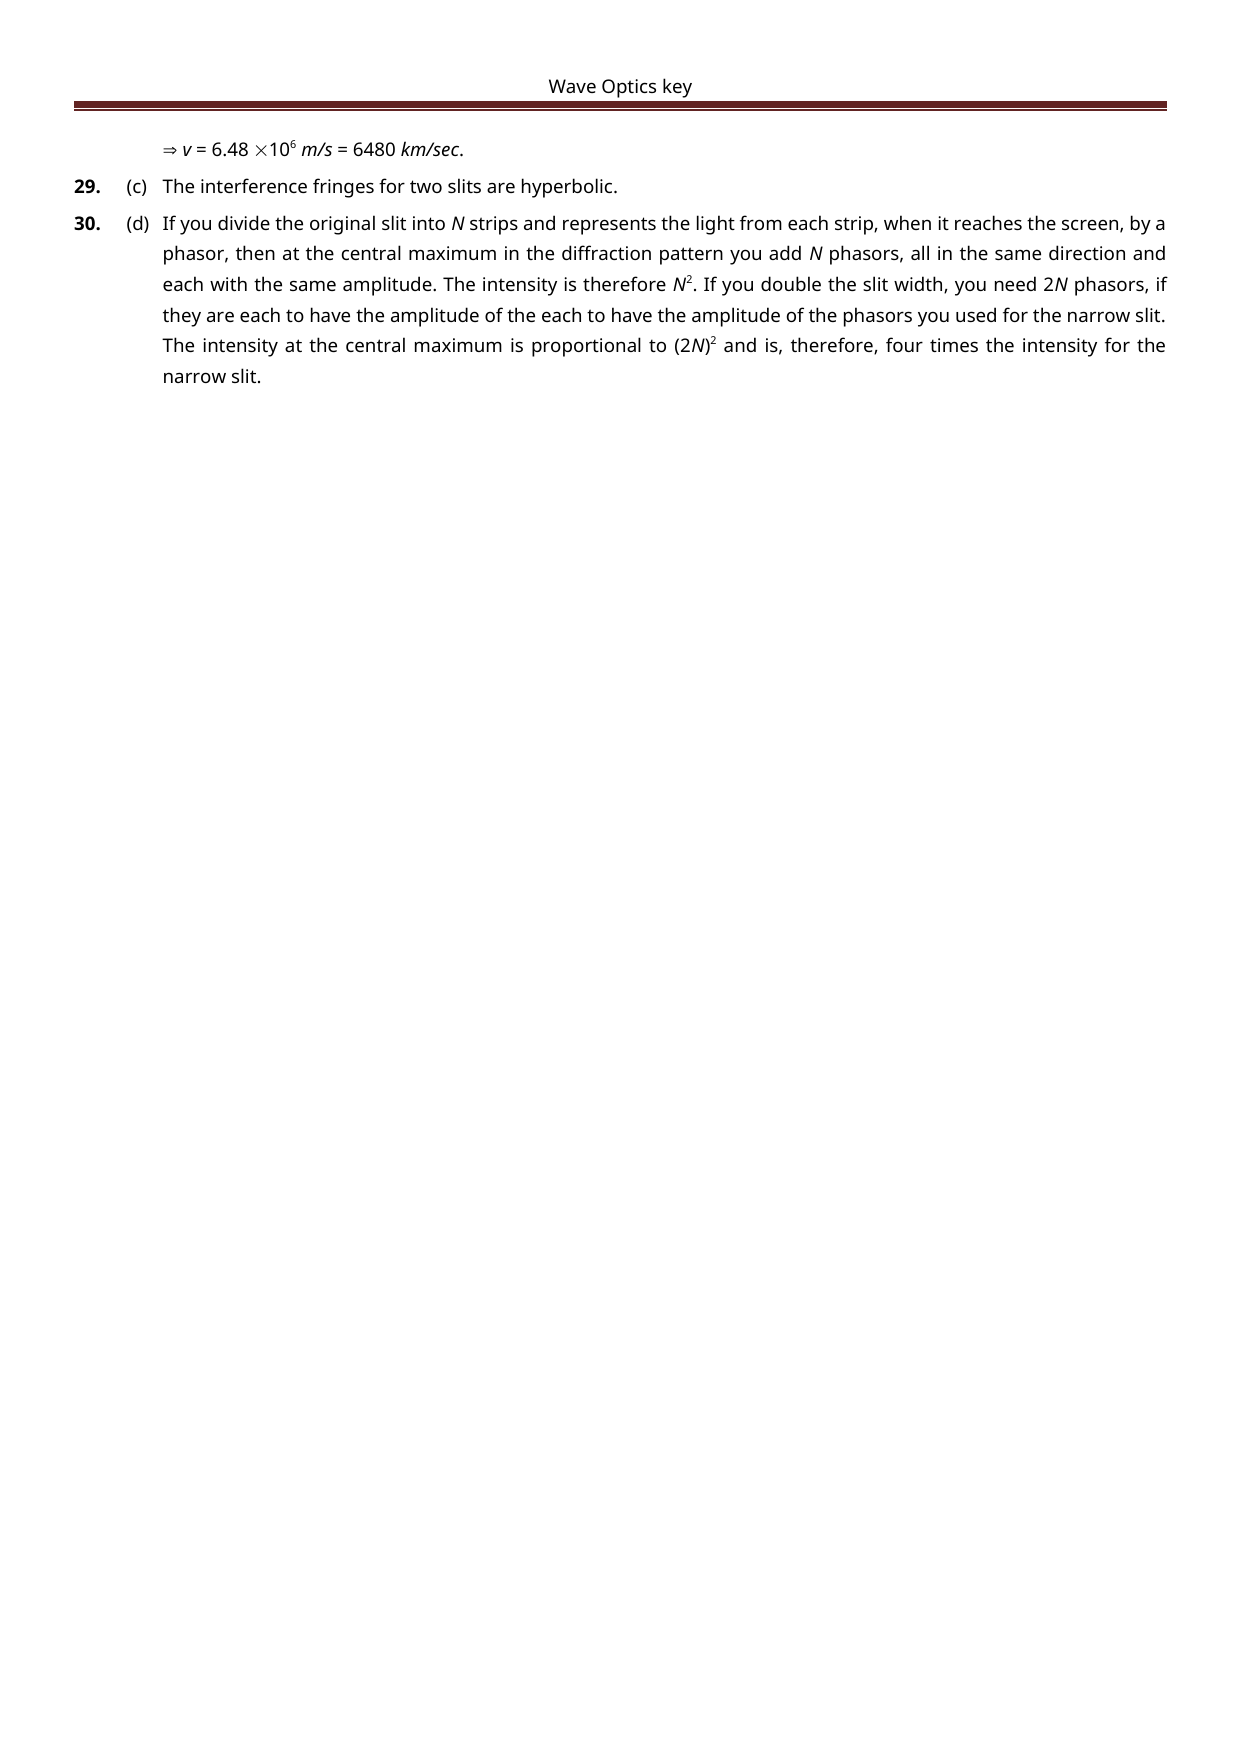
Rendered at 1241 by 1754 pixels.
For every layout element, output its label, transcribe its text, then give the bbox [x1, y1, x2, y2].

list (d) If you divide the original slit into N strips and represents the light from each strip, when it reaches the screen, by a phasor, then at the central maximum in the diffraction pattern you add N phasors, all in the same direction and each with the same amplitude. The intensity is therefore N2. If you double the slit width, you need 2N phasors, if they are each to have the amplitude of the each to have the amplitude of the phasors you used for the narrow slit. The intensity at the central maximum is proportional to (2N)2 and is, therefore, four times the intensity for the narrow slit. [74, 210, 1167, 389]
list (c) The interference fringes for two slits are hyperbolic. [74, 173, 1167, 199]
text v = 6.48 106 m/s = 6480 km/sec. [162, 136, 1167, 162]
